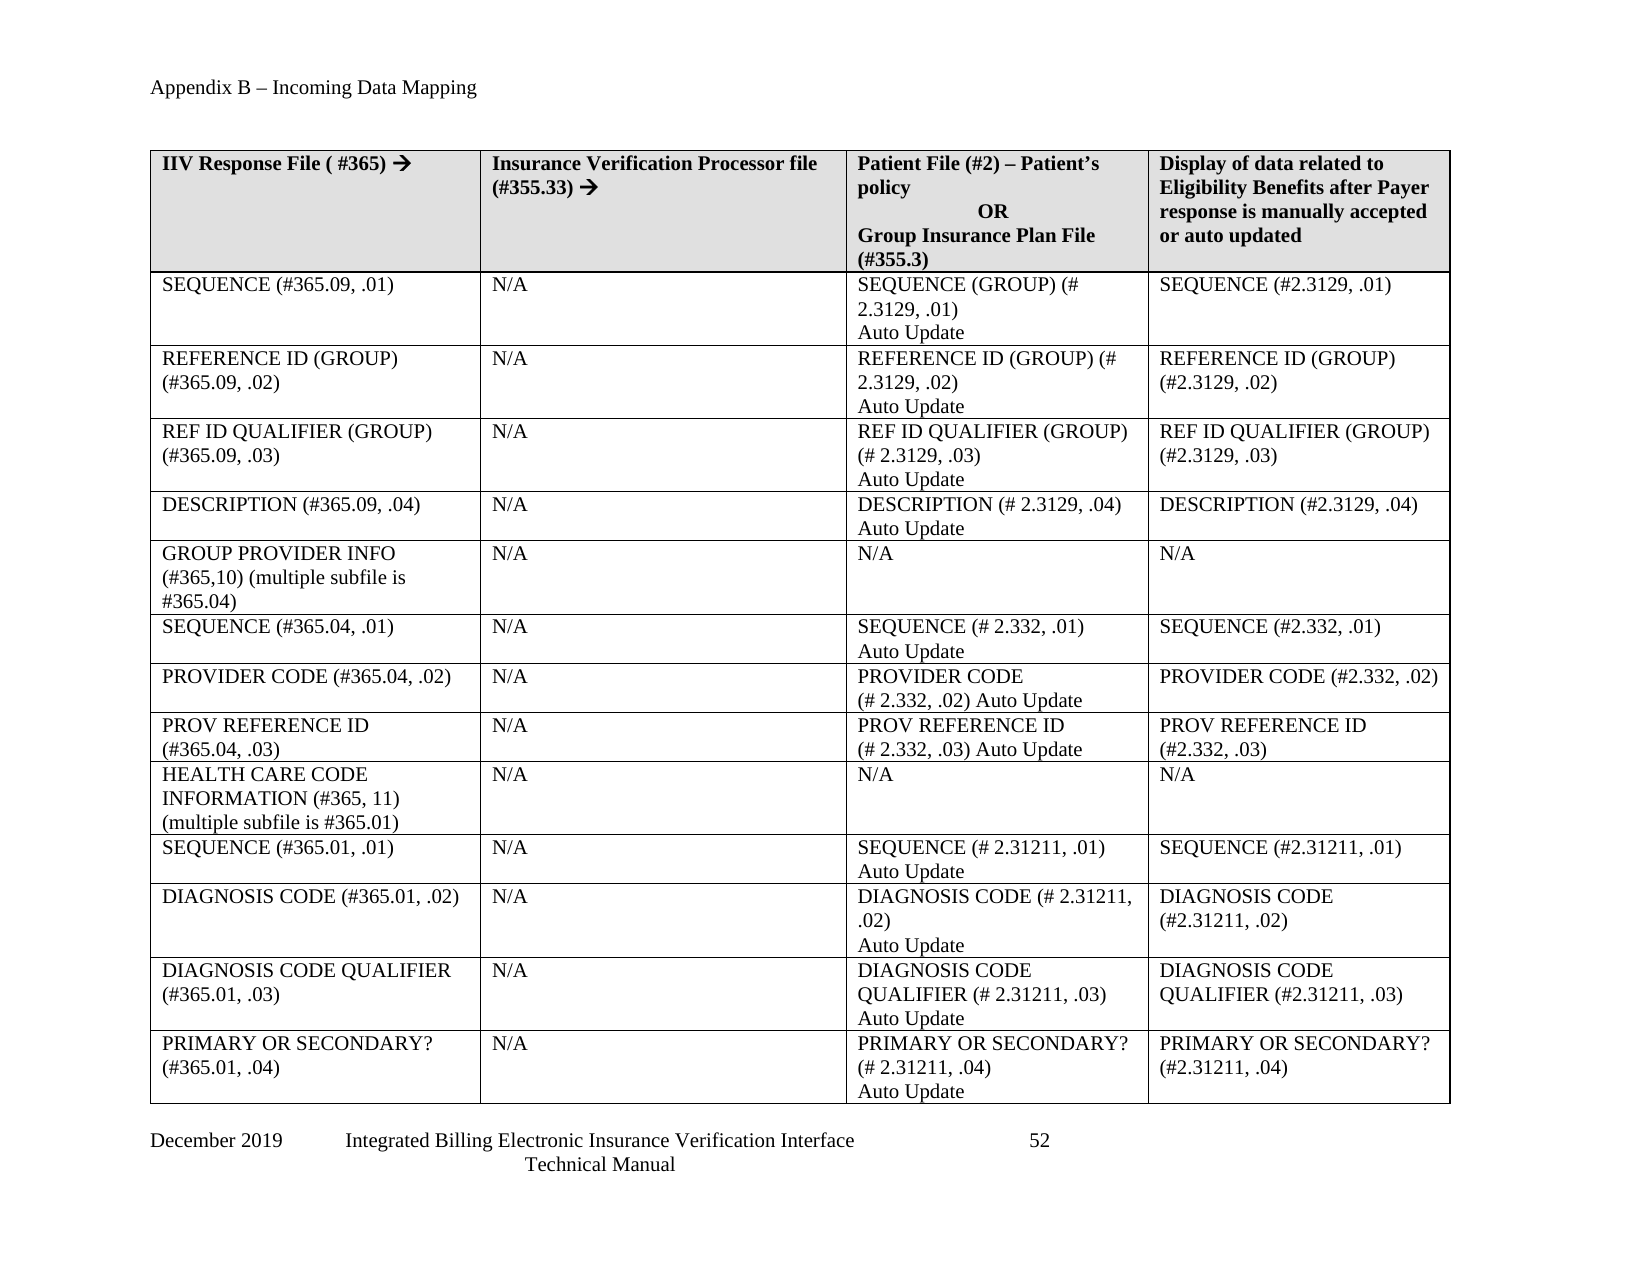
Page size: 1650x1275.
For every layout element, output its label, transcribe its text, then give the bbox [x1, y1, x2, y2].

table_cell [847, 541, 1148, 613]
table_header Insurance Verification Processor file (#355.33) [481, 151, 846, 271]
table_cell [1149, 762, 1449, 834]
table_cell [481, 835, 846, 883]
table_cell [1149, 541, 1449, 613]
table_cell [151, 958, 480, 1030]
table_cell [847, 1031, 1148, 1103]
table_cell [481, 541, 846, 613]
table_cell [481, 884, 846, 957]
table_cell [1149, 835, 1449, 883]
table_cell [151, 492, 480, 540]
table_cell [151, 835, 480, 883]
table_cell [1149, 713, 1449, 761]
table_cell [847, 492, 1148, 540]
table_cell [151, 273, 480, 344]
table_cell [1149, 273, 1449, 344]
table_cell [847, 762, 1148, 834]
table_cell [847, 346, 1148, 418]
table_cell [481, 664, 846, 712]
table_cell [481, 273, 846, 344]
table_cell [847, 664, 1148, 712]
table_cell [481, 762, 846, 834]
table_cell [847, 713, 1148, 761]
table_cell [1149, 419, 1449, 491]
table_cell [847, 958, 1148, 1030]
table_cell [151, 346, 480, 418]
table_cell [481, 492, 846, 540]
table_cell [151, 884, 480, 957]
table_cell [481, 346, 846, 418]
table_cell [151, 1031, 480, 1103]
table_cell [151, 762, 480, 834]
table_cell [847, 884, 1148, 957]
table_header IIV Response File ( #365) [151, 151, 480, 271]
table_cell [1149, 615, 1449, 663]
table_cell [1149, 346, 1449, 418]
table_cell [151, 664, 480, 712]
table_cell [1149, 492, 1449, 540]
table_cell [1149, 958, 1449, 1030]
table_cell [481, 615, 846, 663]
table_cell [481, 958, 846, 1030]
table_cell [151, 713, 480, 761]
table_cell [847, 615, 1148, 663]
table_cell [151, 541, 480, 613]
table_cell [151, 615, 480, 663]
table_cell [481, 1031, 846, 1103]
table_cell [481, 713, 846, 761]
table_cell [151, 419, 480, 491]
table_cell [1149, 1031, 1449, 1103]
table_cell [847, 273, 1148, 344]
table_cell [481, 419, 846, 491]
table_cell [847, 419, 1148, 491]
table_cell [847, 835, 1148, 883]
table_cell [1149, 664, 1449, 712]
table_header Display of data related to Eligibility Benefits after Payer response is manually accepted or auto updated [1149, 151, 1449, 271]
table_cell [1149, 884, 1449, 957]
table_header Patient File (#2) – Patient’s policy OR Group Insurance Plan File (#355.3) [847, 151, 1148, 271]
